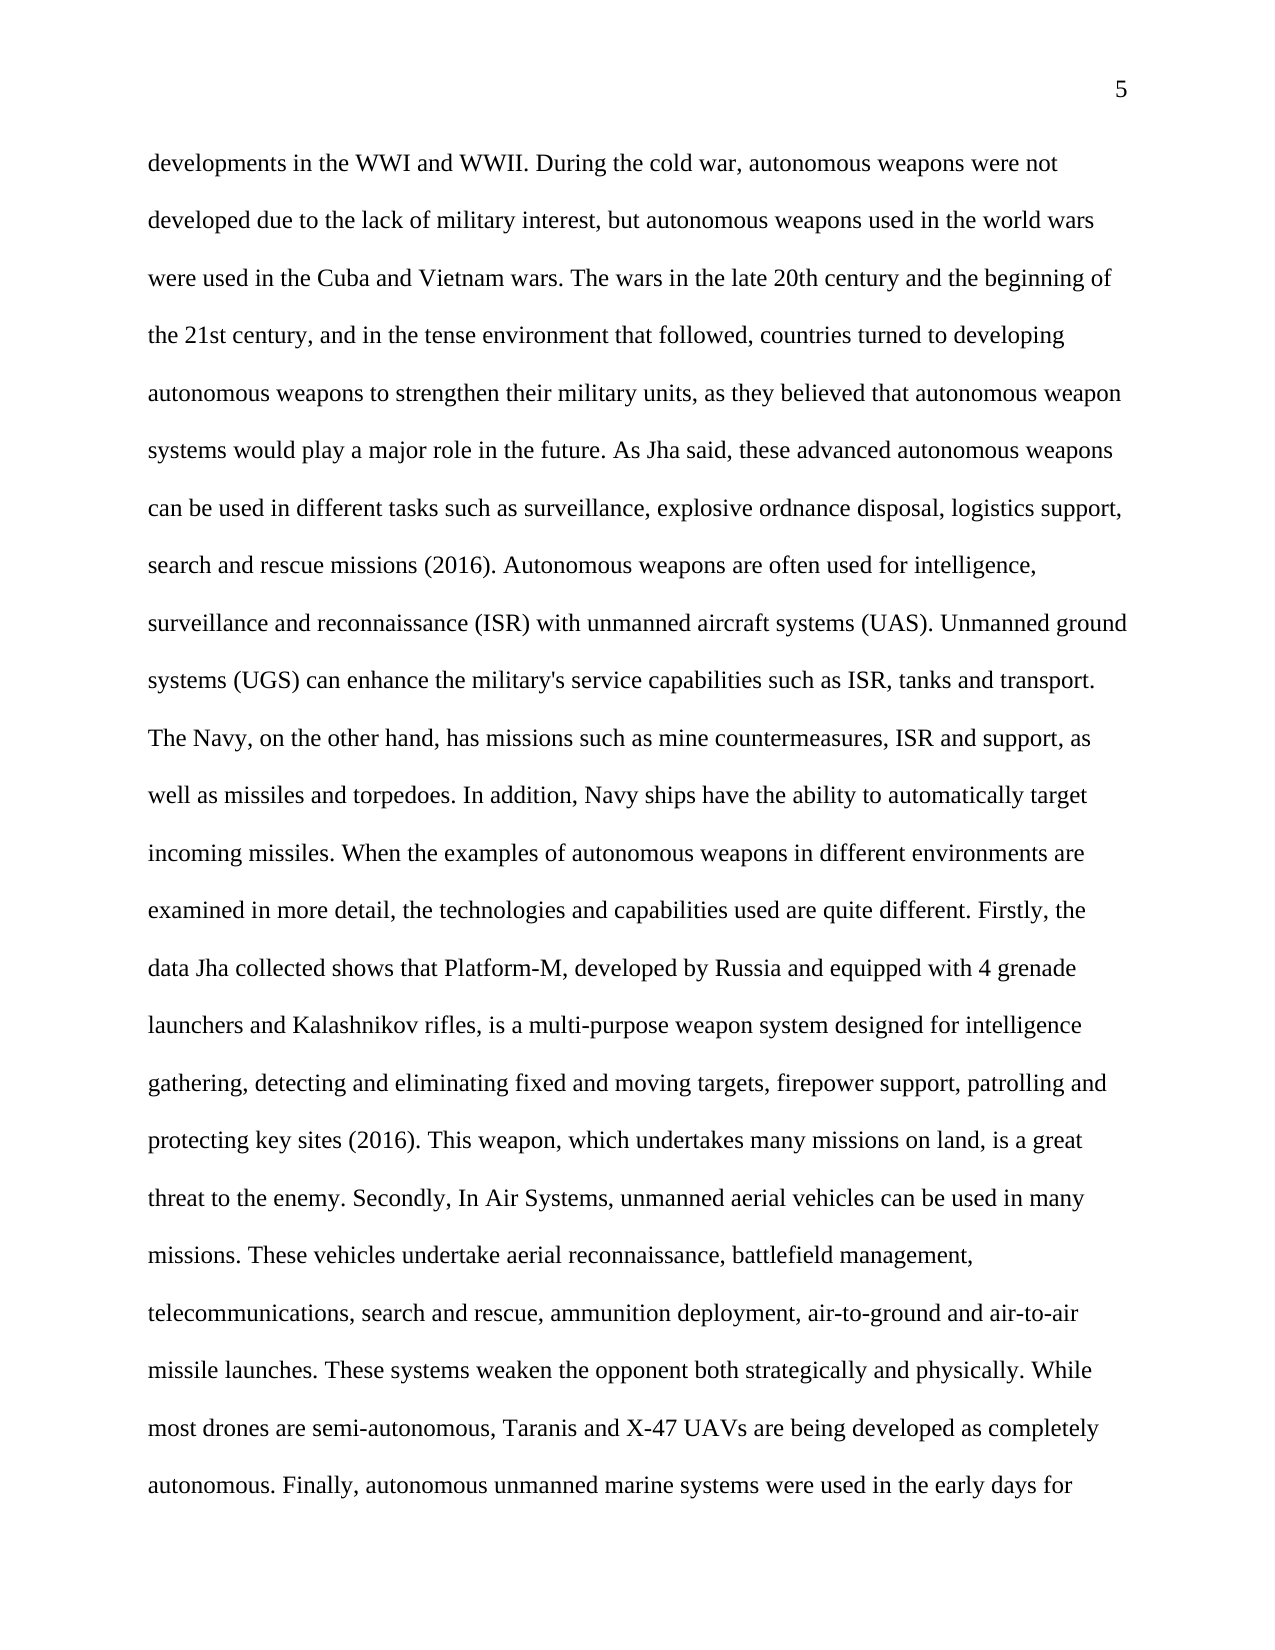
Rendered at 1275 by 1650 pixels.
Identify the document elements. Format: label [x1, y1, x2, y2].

text [148, 148, 1127, 1499]
